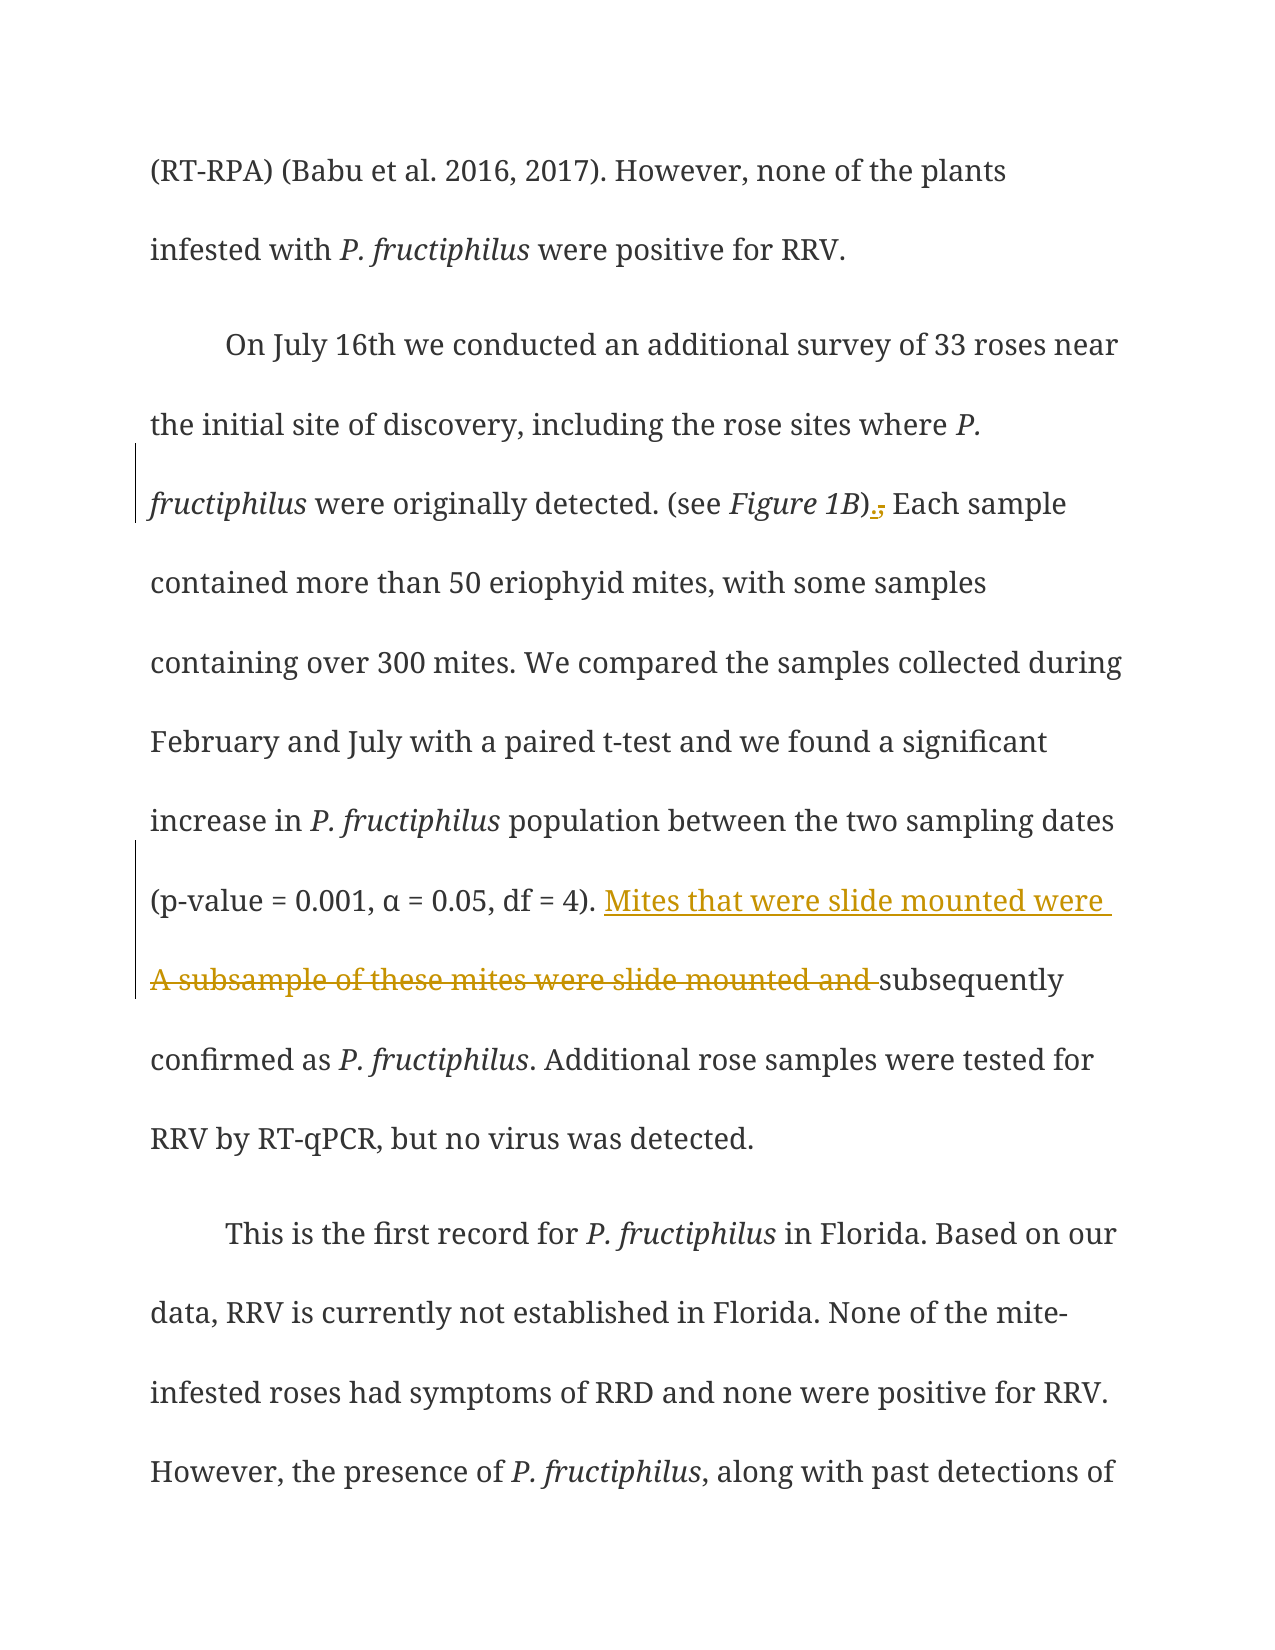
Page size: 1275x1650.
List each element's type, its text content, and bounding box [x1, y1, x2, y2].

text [150, 1213, 1125, 1491]
text On July 16th we conducted an additional survey of 33 roses near the initial site of discovery, including the rose sites where P. fructiphilus were originally detected. (see Figure 1B) Each sample contained more than 50 eriophyid mites, with some samples containing over 300 mites. We compared the samples collected during February and July with a paired t-test and we found a significant increase in P. fructiphilus population between the two sampling dates (p-value = 0.001, α = 0.05, df = 4). subsequently confirmed as P. fructiphilus. Additional rose samples were tested for RRV by RT-qPCR, but no virus was detected. [150, 324, 1125, 1158]
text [150, 150, 1125, 269]
